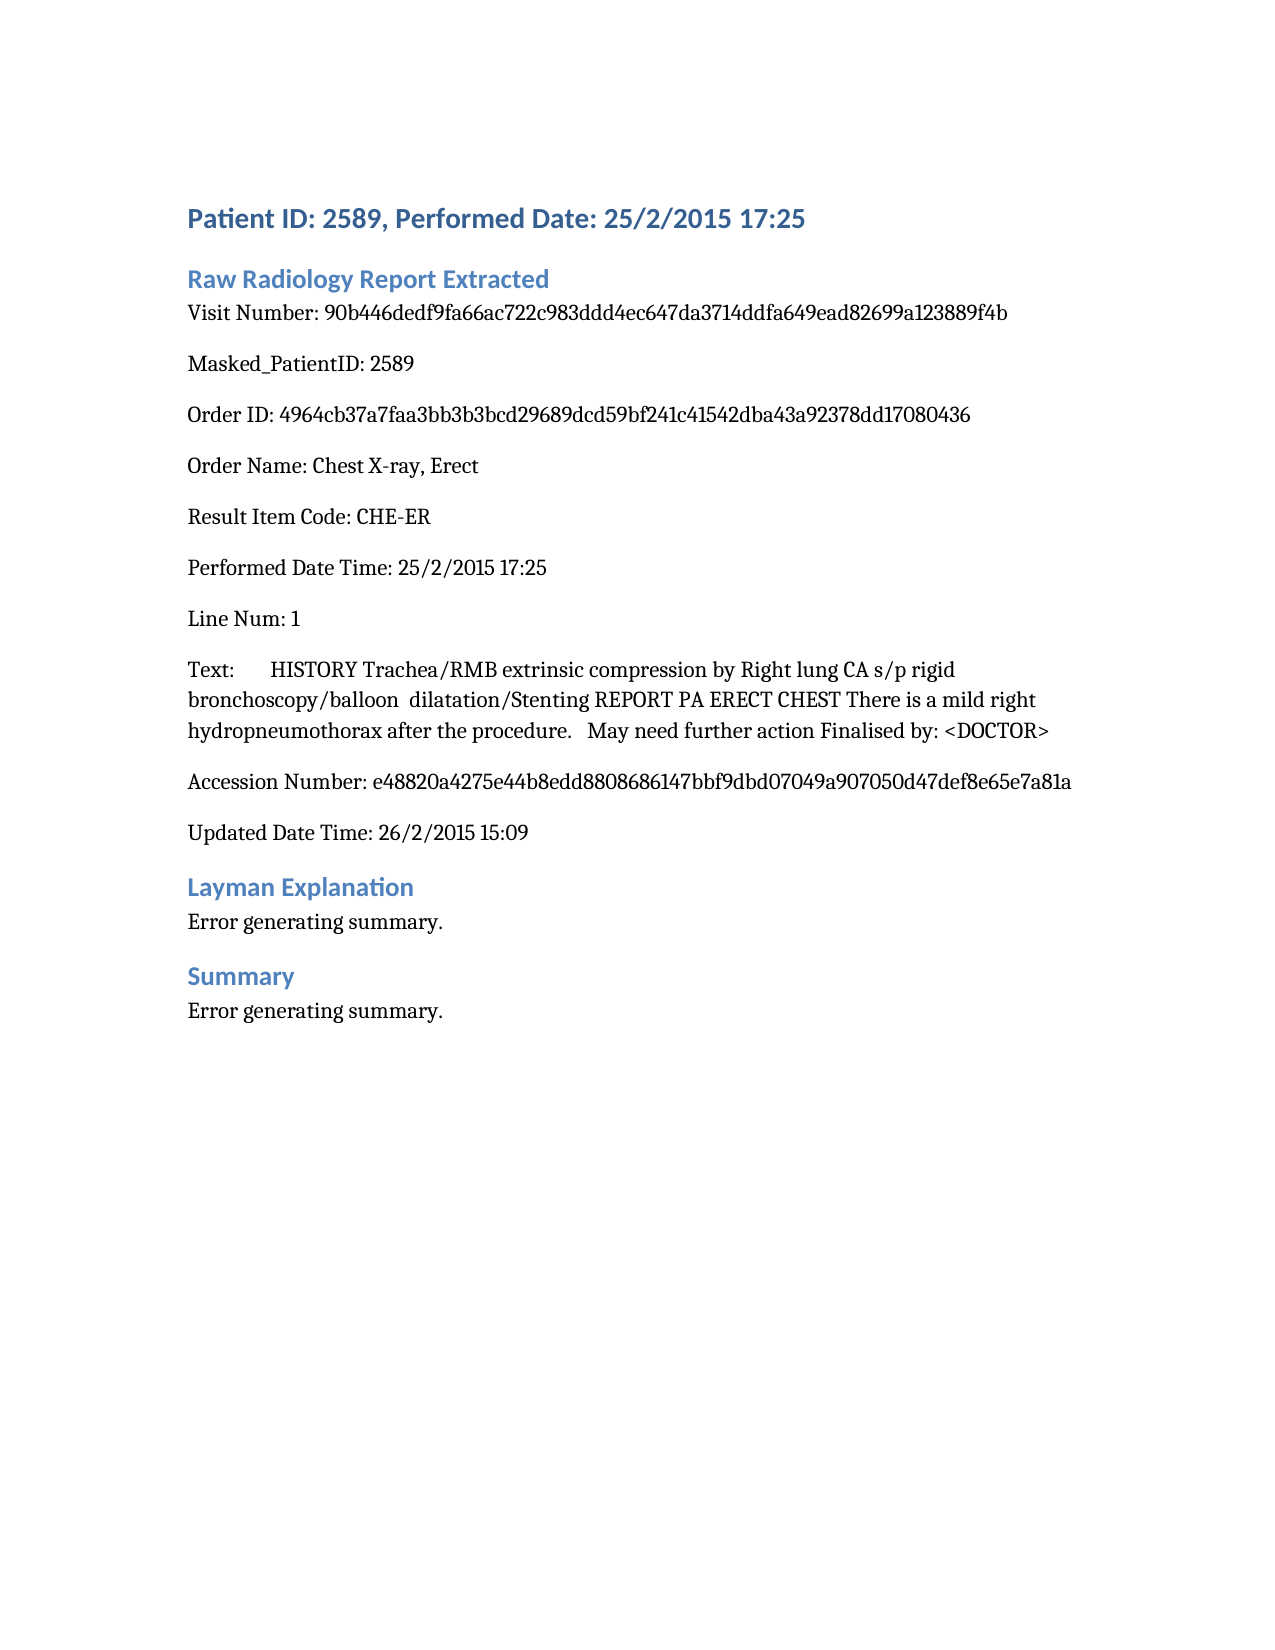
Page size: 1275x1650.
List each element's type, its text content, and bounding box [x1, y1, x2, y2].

text Line Num: 1 [187, 606, 1087, 632]
text Order Name: Chest X-ray, Erect [187, 453, 1087, 479]
subtitle Summary [187, 959, 1087, 992]
subtitle Raw Radiology Report Extracted [187, 262, 1087, 295]
text Error generating summary. [187, 908, 1087, 935]
text Performed Date Time: 25/2/2015 17:25 [187, 555, 1087, 581]
subtitle Patient ID: 2589, Performed Date: 25/2/2015 17:25 [187, 200, 1087, 236]
text Error generating summary. [187, 997, 1087, 1024]
subtitle Layman Explanation [187, 871, 1087, 903]
text Order ID: 4964cb37a7faa3bb3b3bcd29689dcd59bf241c41542dba43a92378dd17080436 [187, 402, 1087, 428]
text Result Item Code: CHE-ER [187, 504, 1087, 530]
text Visit Number: 90b446dedf9fa66ac722c983ddd4ec647da3714ddfa649ead82699a123889f4b [187, 300, 1087, 326]
text Masked_PatientID: 2589 [187, 351, 1087, 377]
text Accession Number: e48820a4275e44b8edd8808686147bbf9dbd07049a907050d47def8e65e7a81a [187, 768, 1087, 795]
text Text: HISTORY Trachea/RMB extrinsic compression by Right lung CA s/p rigid bronchoscopy/balloon dilatation/Stenting REPORT PA ERECT CHEST There is a mild right hydropneumothorax after the procedure. May need further action Finalised by: <DOCTOR> [187, 657, 1087, 744]
text Updated Date Time: 26/2/2015 15:09 [187, 819, 1087, 846]
